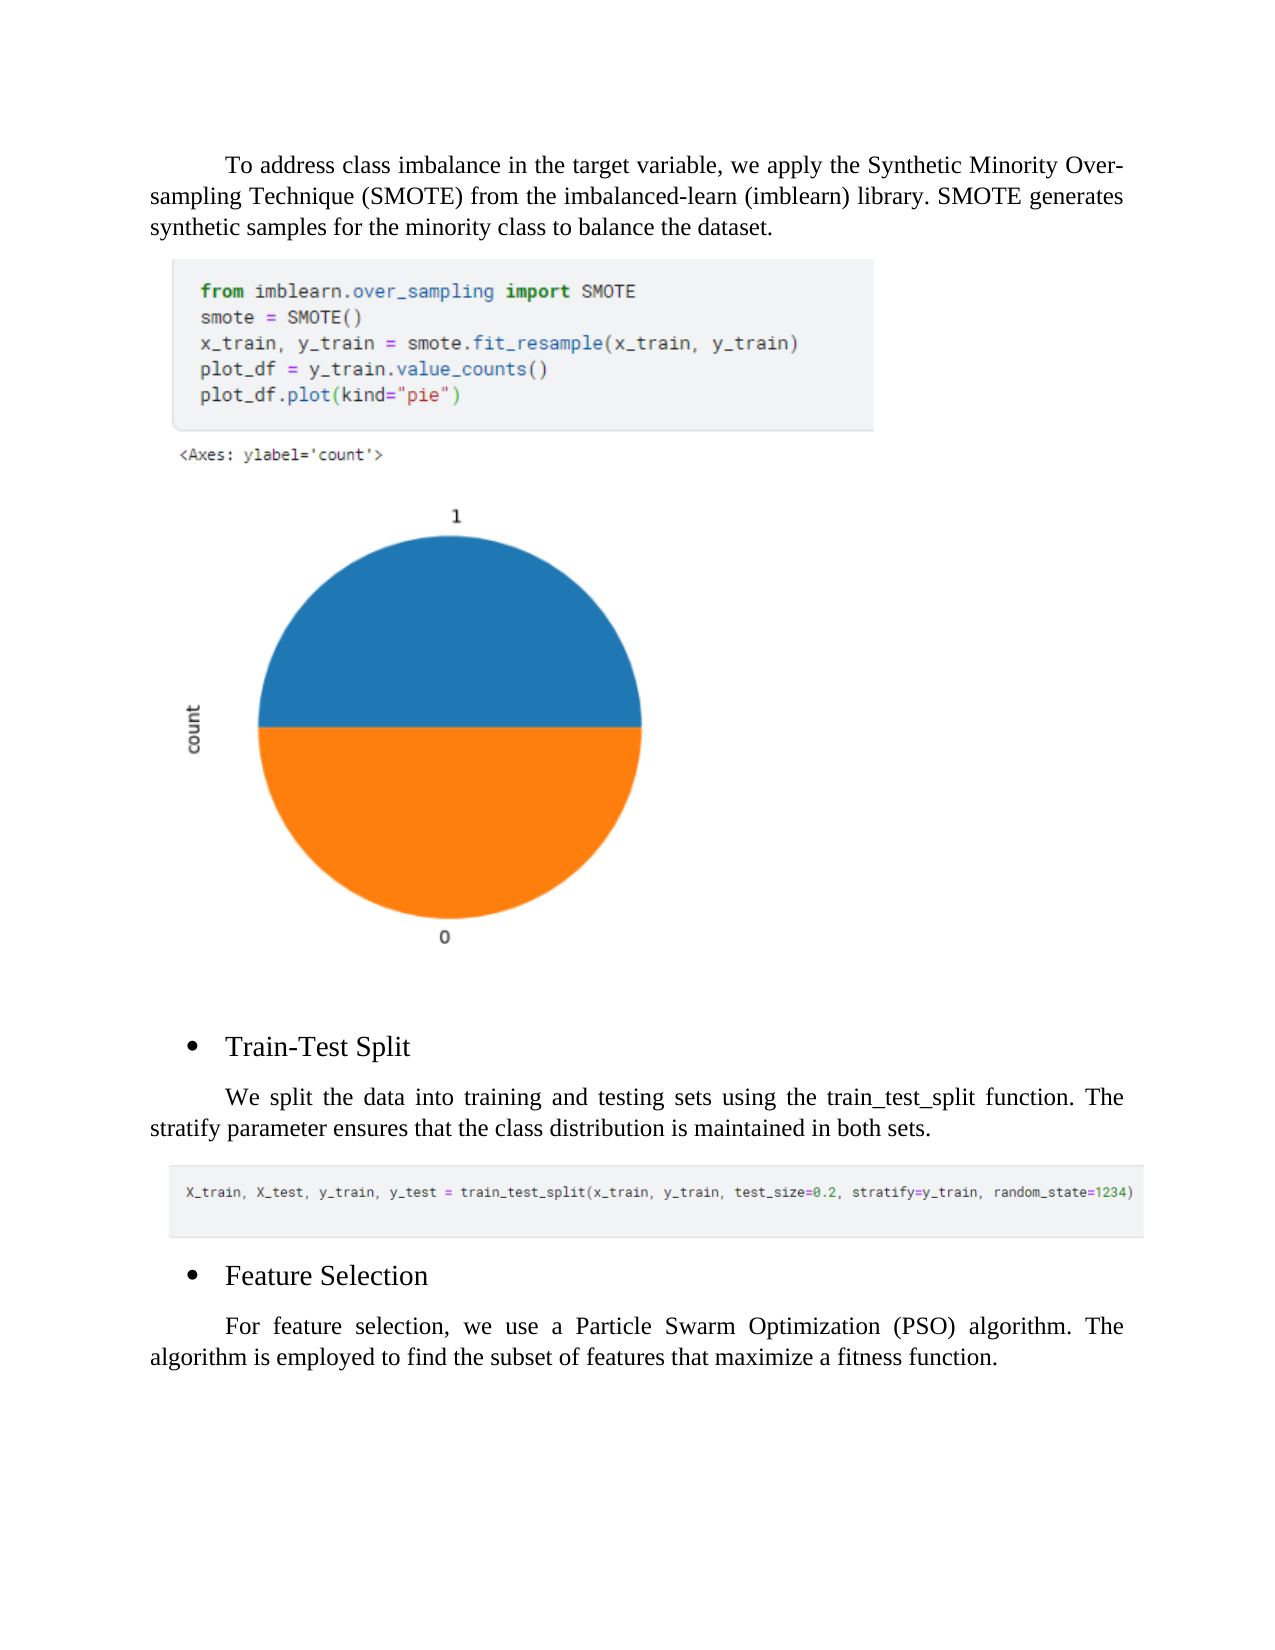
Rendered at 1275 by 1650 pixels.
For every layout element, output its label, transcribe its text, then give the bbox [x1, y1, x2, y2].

list Feature Selection [187, 1258, 1125, 1292]
text We split the data into training and testing sets using the train_test_split function. The stratify parameter ensures that the class distribution is maintained in both sets. [150, 1082, 1125, 1141]
text For feature selection, we use a Particle Swarm Optimization (PSO) algorithm. The algorithm is employed to find the subset of features that maximize a fitness function. [150, 1311, 1125, 1371]
text To address class imbalance in the target variable, we apply the Synthetic Minority Over-sampling Technique (SMOTE) from the imbalanced-learn (imblearn) library. SMOTE generates synthetic samples for the minority class to balance the dataset. [150, 150, 1125, 241]
list Train-Test Split [187, 1029, 1125, 1062]
